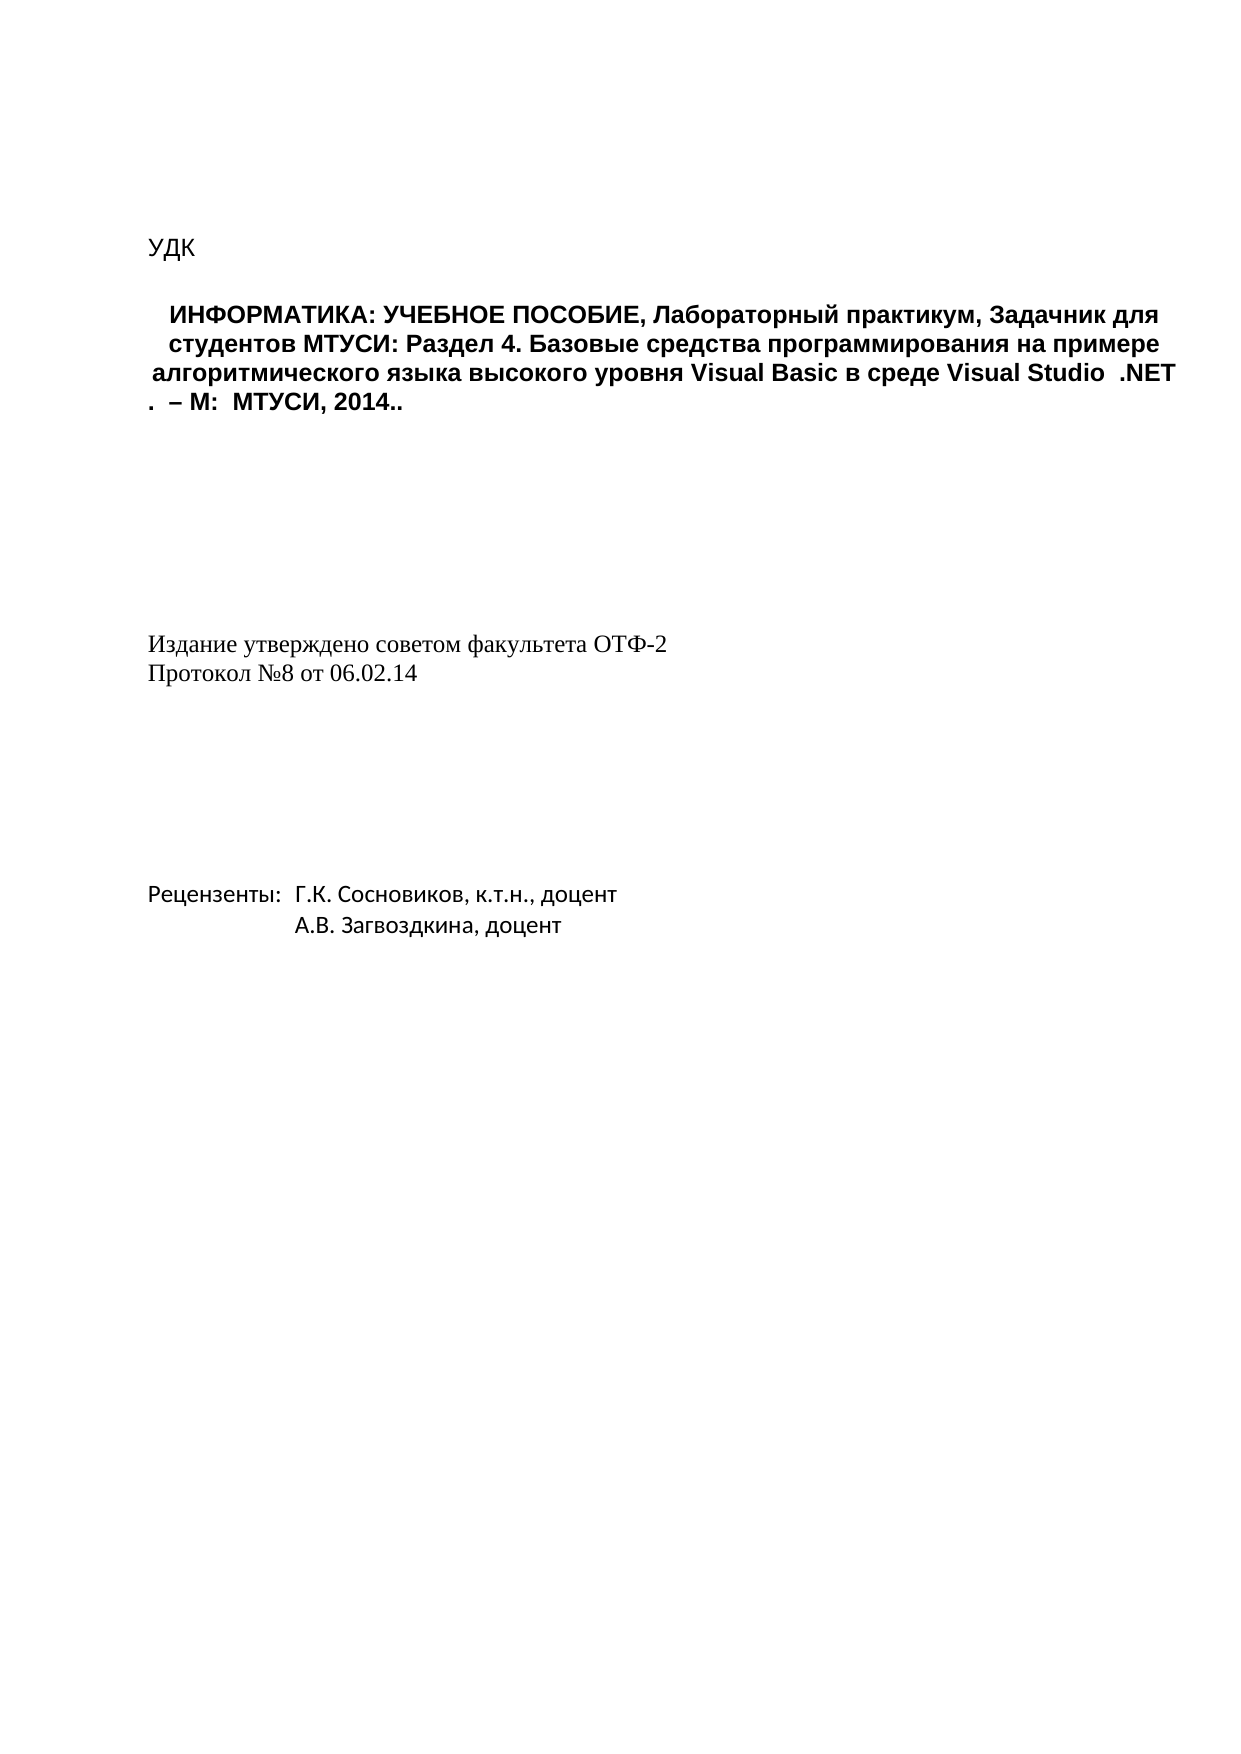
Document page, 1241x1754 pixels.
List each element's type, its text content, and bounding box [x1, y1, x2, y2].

text . – М: МТУСИ, 2014.. [148, 387, 1181, 415]
text Протокол №8 от 06.02.14 [148, 658, 1181, 686]
text А.В. Загвоздкина, доцент [148, 909, 1181, 940]
text ИНФОРМАТИКА: УЧЕБНОЕ ПОСОБИЕ, Лабораторный практикум, Задачник для студентов МТУСИ: Раздел 4. Базовые средства программирования на примере алгоритмического языка высокого уровня Visual Basic в среде Visual Studio .NET [148, 300, 1181, 387]
text Рецензенты: Г.К. Сосновиков, к.т.н., доцент [148, 879, 1181, 909]
text Издание утверждено советом факультета ОТФ-2 [148, 629, 1181, 658]
text УДК [148, 233, 1181, 262]
